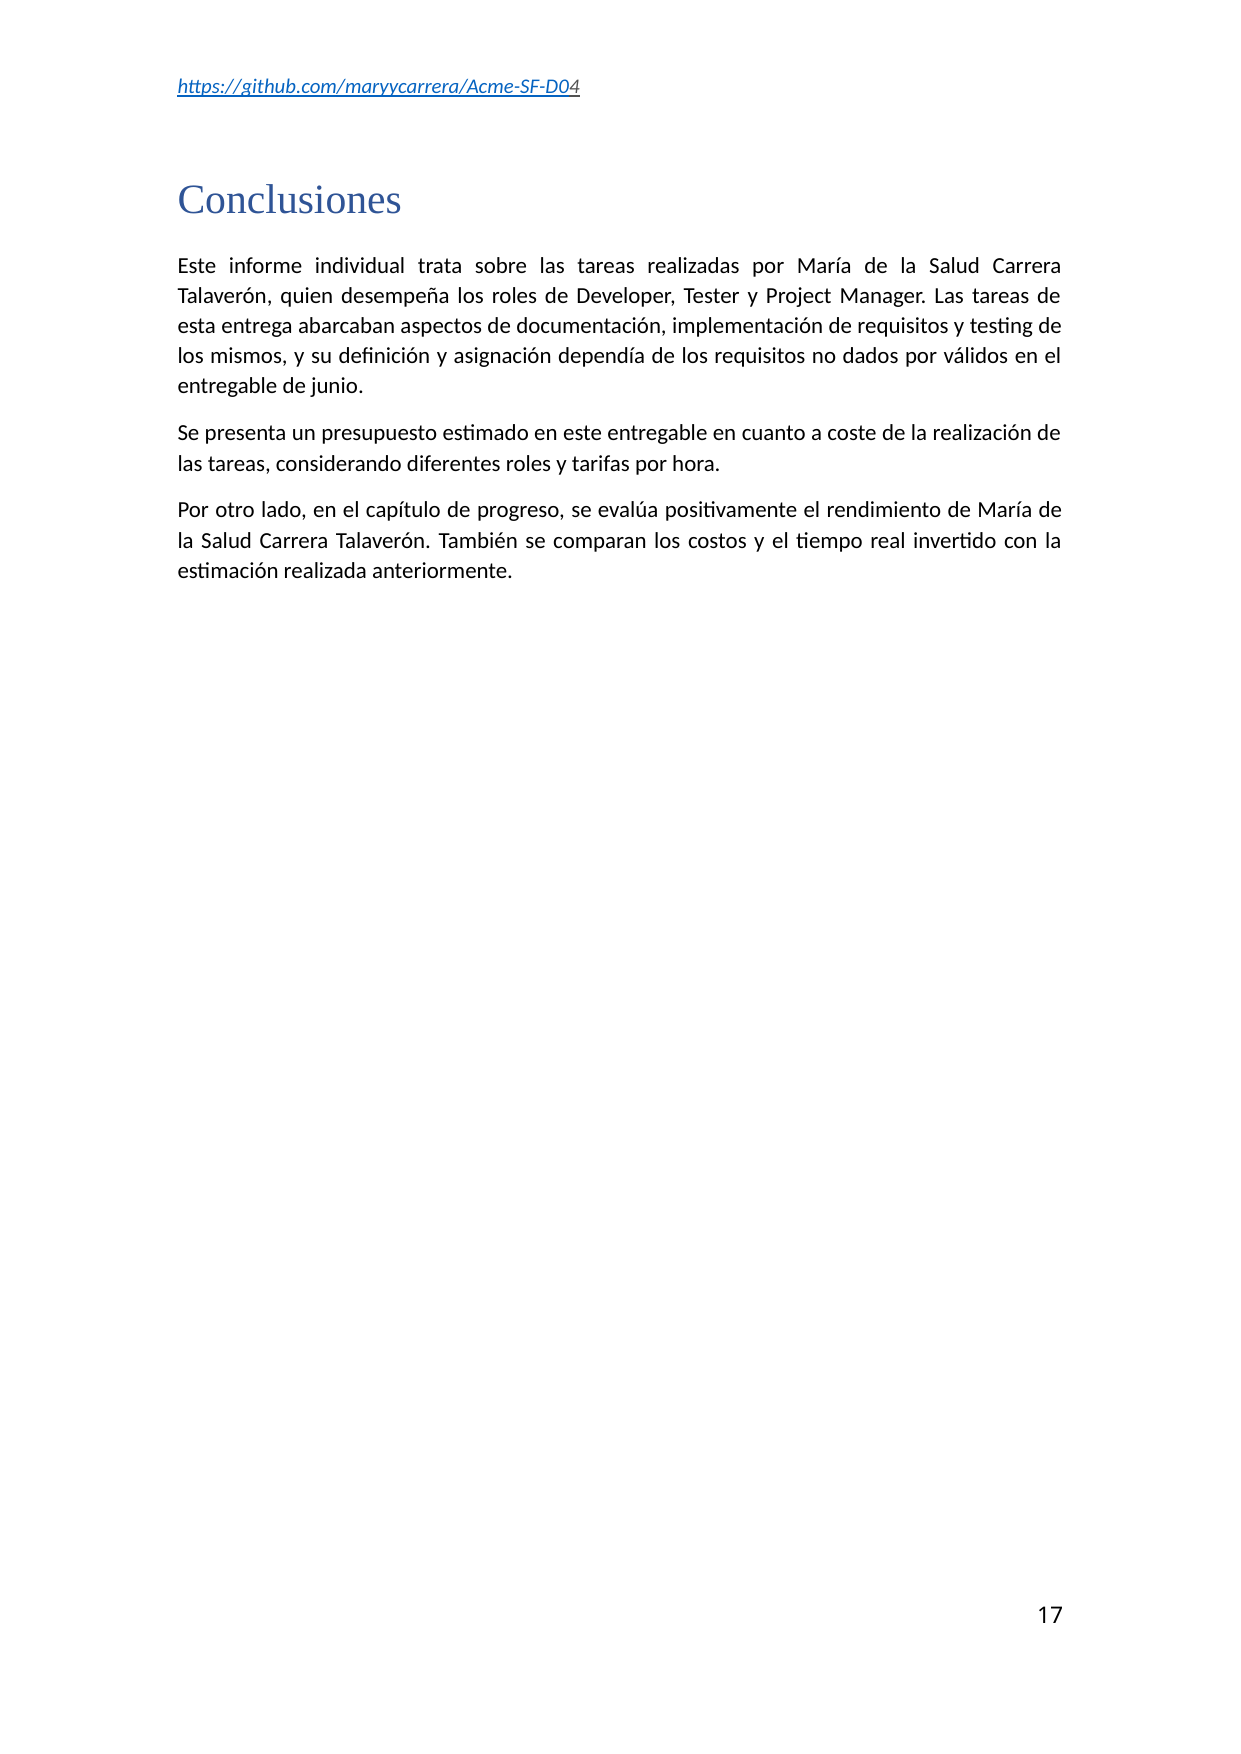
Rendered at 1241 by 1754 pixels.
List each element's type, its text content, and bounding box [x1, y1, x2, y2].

text Conclusiones [177, 174, 1063, 222]
text Se presenta un presupuesto estimado en este entregable en cuanto a coste de la realización de las tareas, considerando diferentes roles y tarifas por hora. [177, 418, 1063, 477]
text Por otro lado, en el capítulo de progreso, se evalúa positivamente el rendimiento de María de la Salud Carrera Talaverón. También se comparan los costos y el tiempo real invertido con la estimación realizada anteriormente. [177, 496, 1063, 584]
text Este informe individual trata sobre las tareas realizadas por María de la Salud Carrera Talaverón, quien desempeña los roles de Developer, Tester y Project Manager. Las tareas de esta entrega abarcaban aspectos de documentación, implementación de requisitos y testing de los mismos, y su definición y asignación dependía de los requisitos no dados por válidos en el entregable de junio. [177, 251, 1063, 400]
